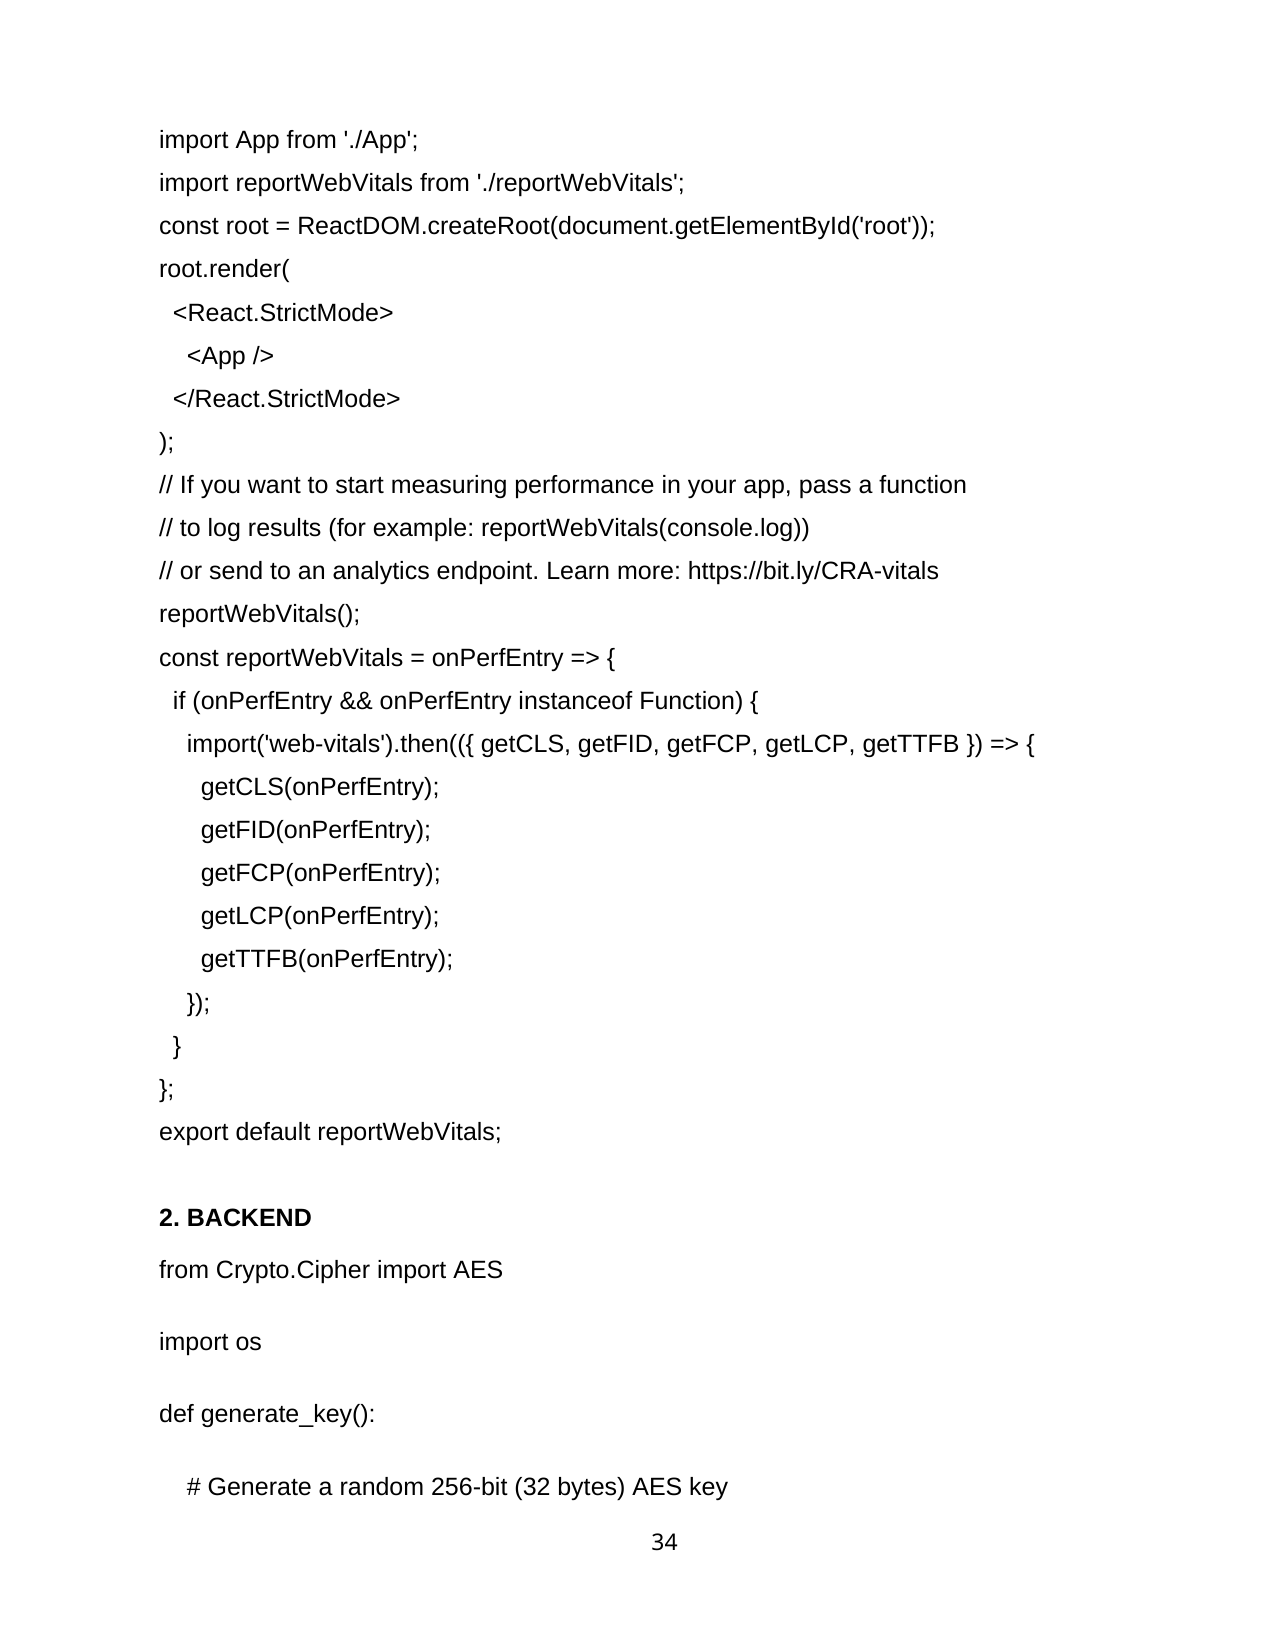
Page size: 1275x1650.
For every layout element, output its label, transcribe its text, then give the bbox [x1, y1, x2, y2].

text from Crypto.Cipher import AES [159, 1255, 1127, 1283]
text getFCP(onPerfEntry); [159, 858, 1127, 887]
text }; [159, 1074, 1127, 1102]
text <App /> [159, 341, 1127, 369]
text getTTFB(onPerfEntry); [159, 944, 1127, 973]
text const root = ReactDOM.createRoot(document.getElementById('root')); [159, 211, 1127, 240]
text // If you want to start measuring performance in your app, pass a function [159, 470, 1127, 499]
text # Generate a random 256-bit (32 bytes) AES key [159, 1472, 1127, 1500]
text // to log results (for example: reportWebVitals(console.log)) [159, 513, 1127, 542]
text } [159, 1031, 1127, 1059]
text import reportWebVitals from './reportWebVitals'; [159, 168, 1127, 197]
text export default reportWebVitals; [159, 1117, 1127, 1146]
text // or send to an analytics endpoint. Learn more: https://bit.ly/CRA-vitals [159, 556, 1127, 585]
text root.render( [159, 254, 1127, 283]
text const reportWebVitals = onPerfEntry => { [159, 642, 1127, 671]
text ); [159, 427, 1127, 456]
text if (onPerfEntry && onPerfEntry instanceof Function) { [159, 686, 1127, 714]
text getCLS(onPerfEntry); [159, 772, 1127, 801]
text }); [159, 987, 1127, 1016]
text </React.StrictMode> [159, 384, 1127, 412]
text getLCP(onPerfEntry); [159, 901, 1127, 930]
text def generate_key(): [159, 1399, 1127, 1428]
text <React.StrictMode> [159, 297, 1127, 326]
text import App from './App'; [159, 125, 1127, 154]
text getFID(onPerfEntry); [159, 815, 1127, 844]
text import('web-vitals').then(({ getCLS, getFID, getFCP, getLCP, getTTFB }) => { [159, 729, 1127, 757]
text reportWebVitals(); [159, 599, 1127, 628]
text 2. BACKEND [159, 1203, 1127, 1232]
text import os [159, 1327, 1127, 1356]
